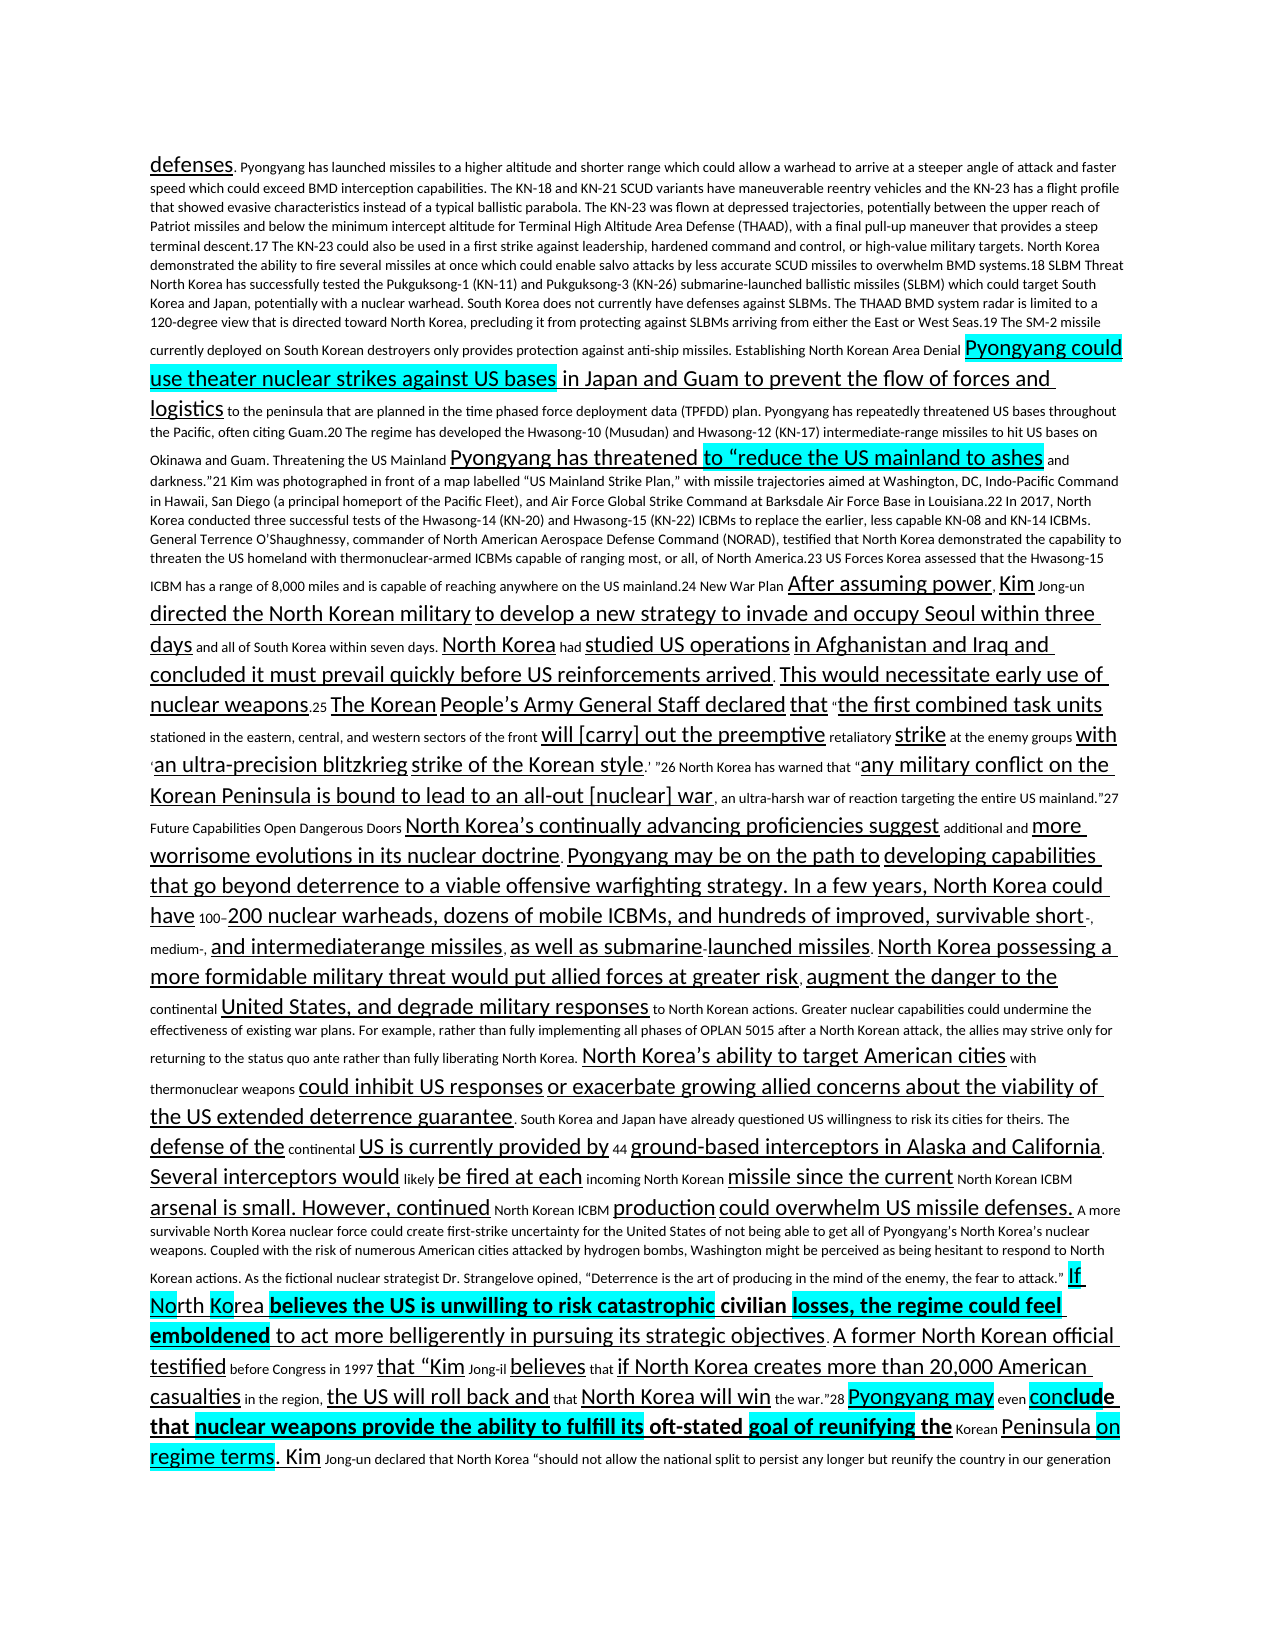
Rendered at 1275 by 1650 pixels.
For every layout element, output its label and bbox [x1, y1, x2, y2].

text [150, 150, 1125, 1471]
